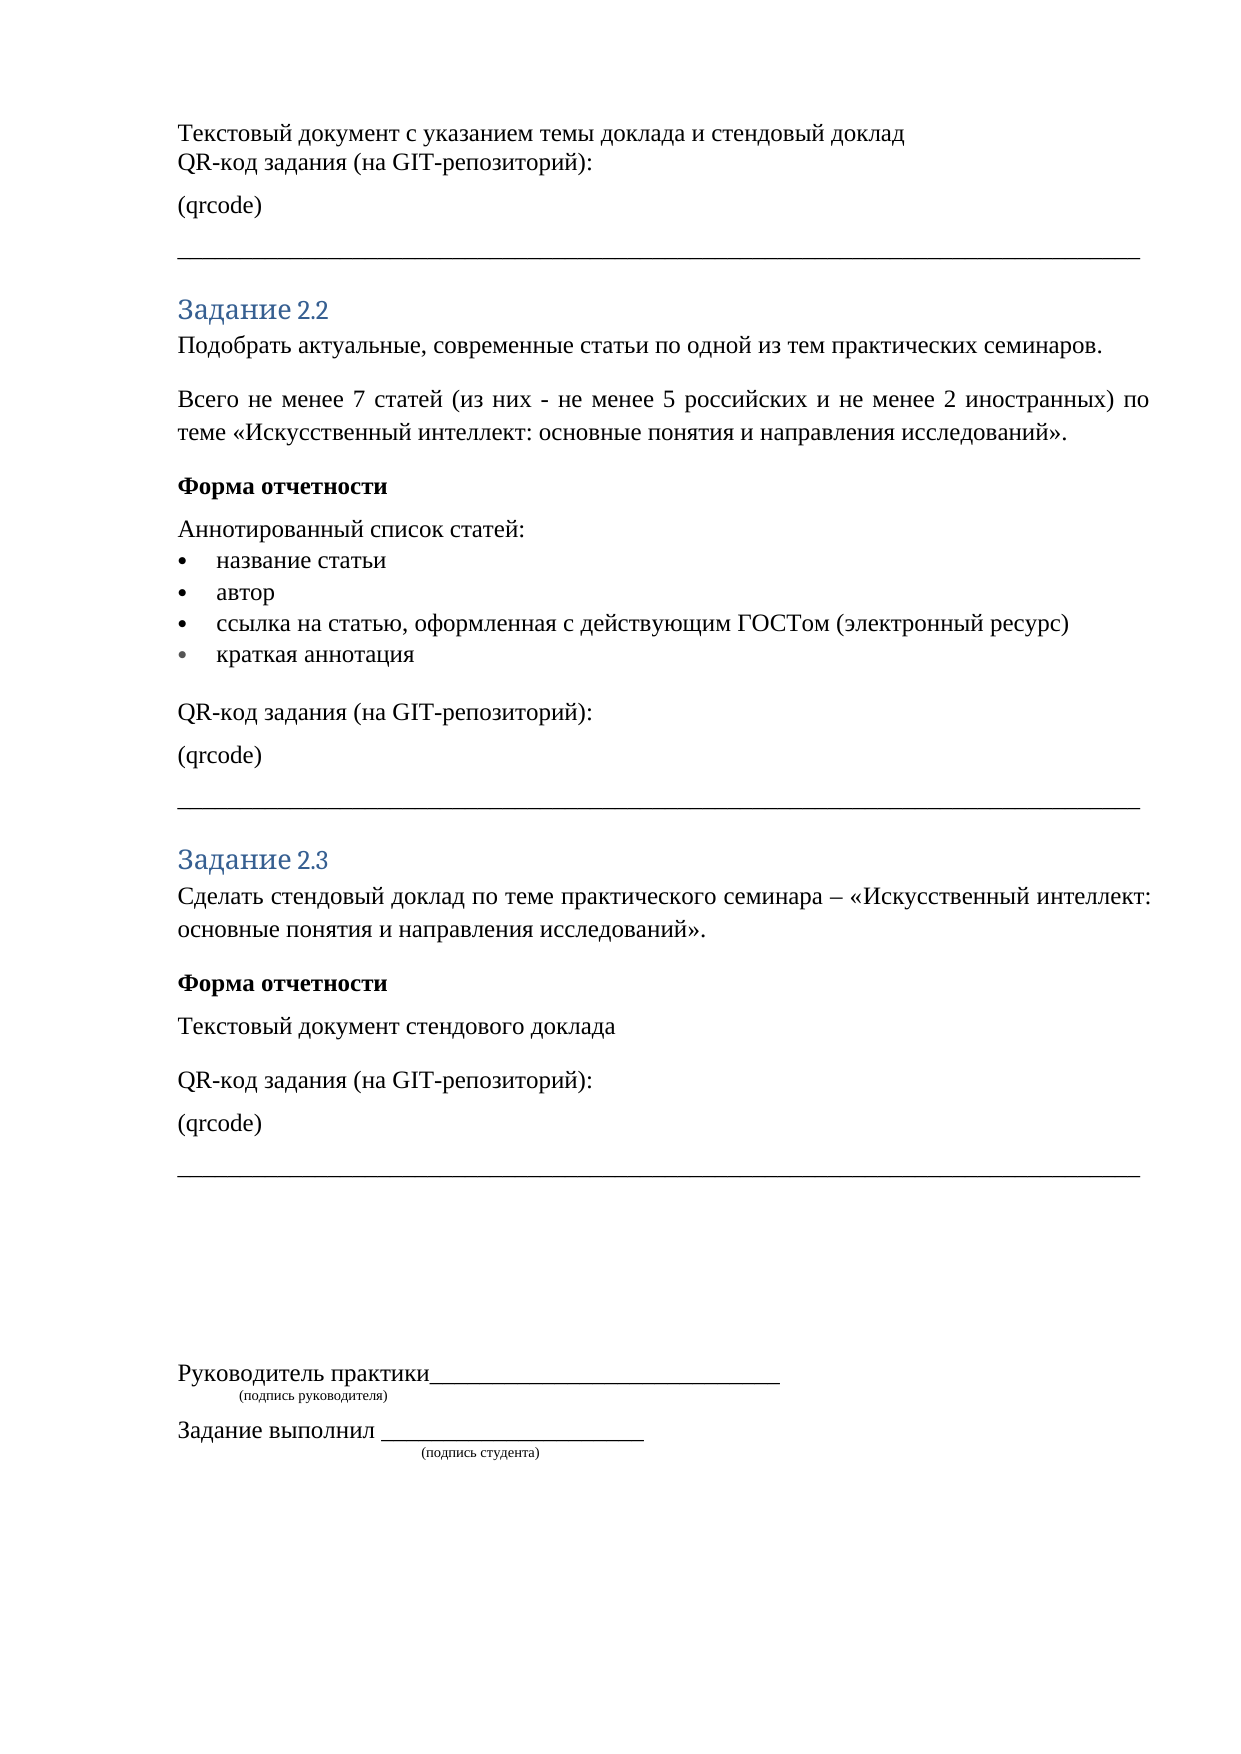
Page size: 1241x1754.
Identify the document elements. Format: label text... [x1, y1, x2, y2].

text Руководитель практики____________________________ [177, 1358, 1152, 1386]
text (qrcode) [177, 1108, 1152, 1137]
text (qrcode) [177, 740, 1152, 769]
text (qrcode) [177, 190, 1152, 219]
subtitle Задание 2.2 [177, 295, 1152, 326]
list автор [179, 574, 1152, 606]
text QR-код задания (на GIT-репозиторий): [177, 697, 1152, 726]
text Аннотированный список статей: [177, 514, 1152, 543]
text Текстовый документ стендового доклада [177, 1011, 1152, 1040]
text _____________________________________________________________________________ [177, 233, 1152, 262]
text Сделать стендовый доклад по теме практического семинара – «Искусственный интеллект: основные понятия и направления исследований». [177, 881, 1152, 943]
text Форма отчетности [177, 471, 1152, 500]
text Задание выполнил _____________________ [177, 1415, 1152, 1444]
text Подобрать актуальные, современные статьи по одной из тем практических семинаров. [177, 331, 1152, 359]
list краткая аннотация [179, 637, 1152, 668]
text _____________________________________________________________________________ [177, 1151, 1152, 1180]
text QR-код задания (на GIT-репозиторий): [177, 1065, 1152, 1093]
text _____________________________________________________________________________ [177, 783, 1152, 812]
text Всего не менее 7 статей (из них - не менее 5 российских и не менее 2 иностранных) по теме «Искусственный интеллект: основные понятия и направления исследований». [177, 384, 1152, 446]
text Текстовый документ с указанием темы доклада и стендовый доклад [177, 118, 1152, 147]
list название статьи [179, 543, 1152, 574]
subtitle Задание 2.3 [177, 845, 1152, 876]
text Форма отчетности [177, 968, 1152, 997]
text (подпись руководителя) [177, 1386, 1152, 1415]
list ссылка на статью, оформленная с действующим ГОСТом (электронный ресурс) [179, 606, 1152, 637]
text (подпись студента) [177, 1444, 1152, 1473]
text QR-код задания (на GIT-репозиторий): [177, 147, 1152, 176]
